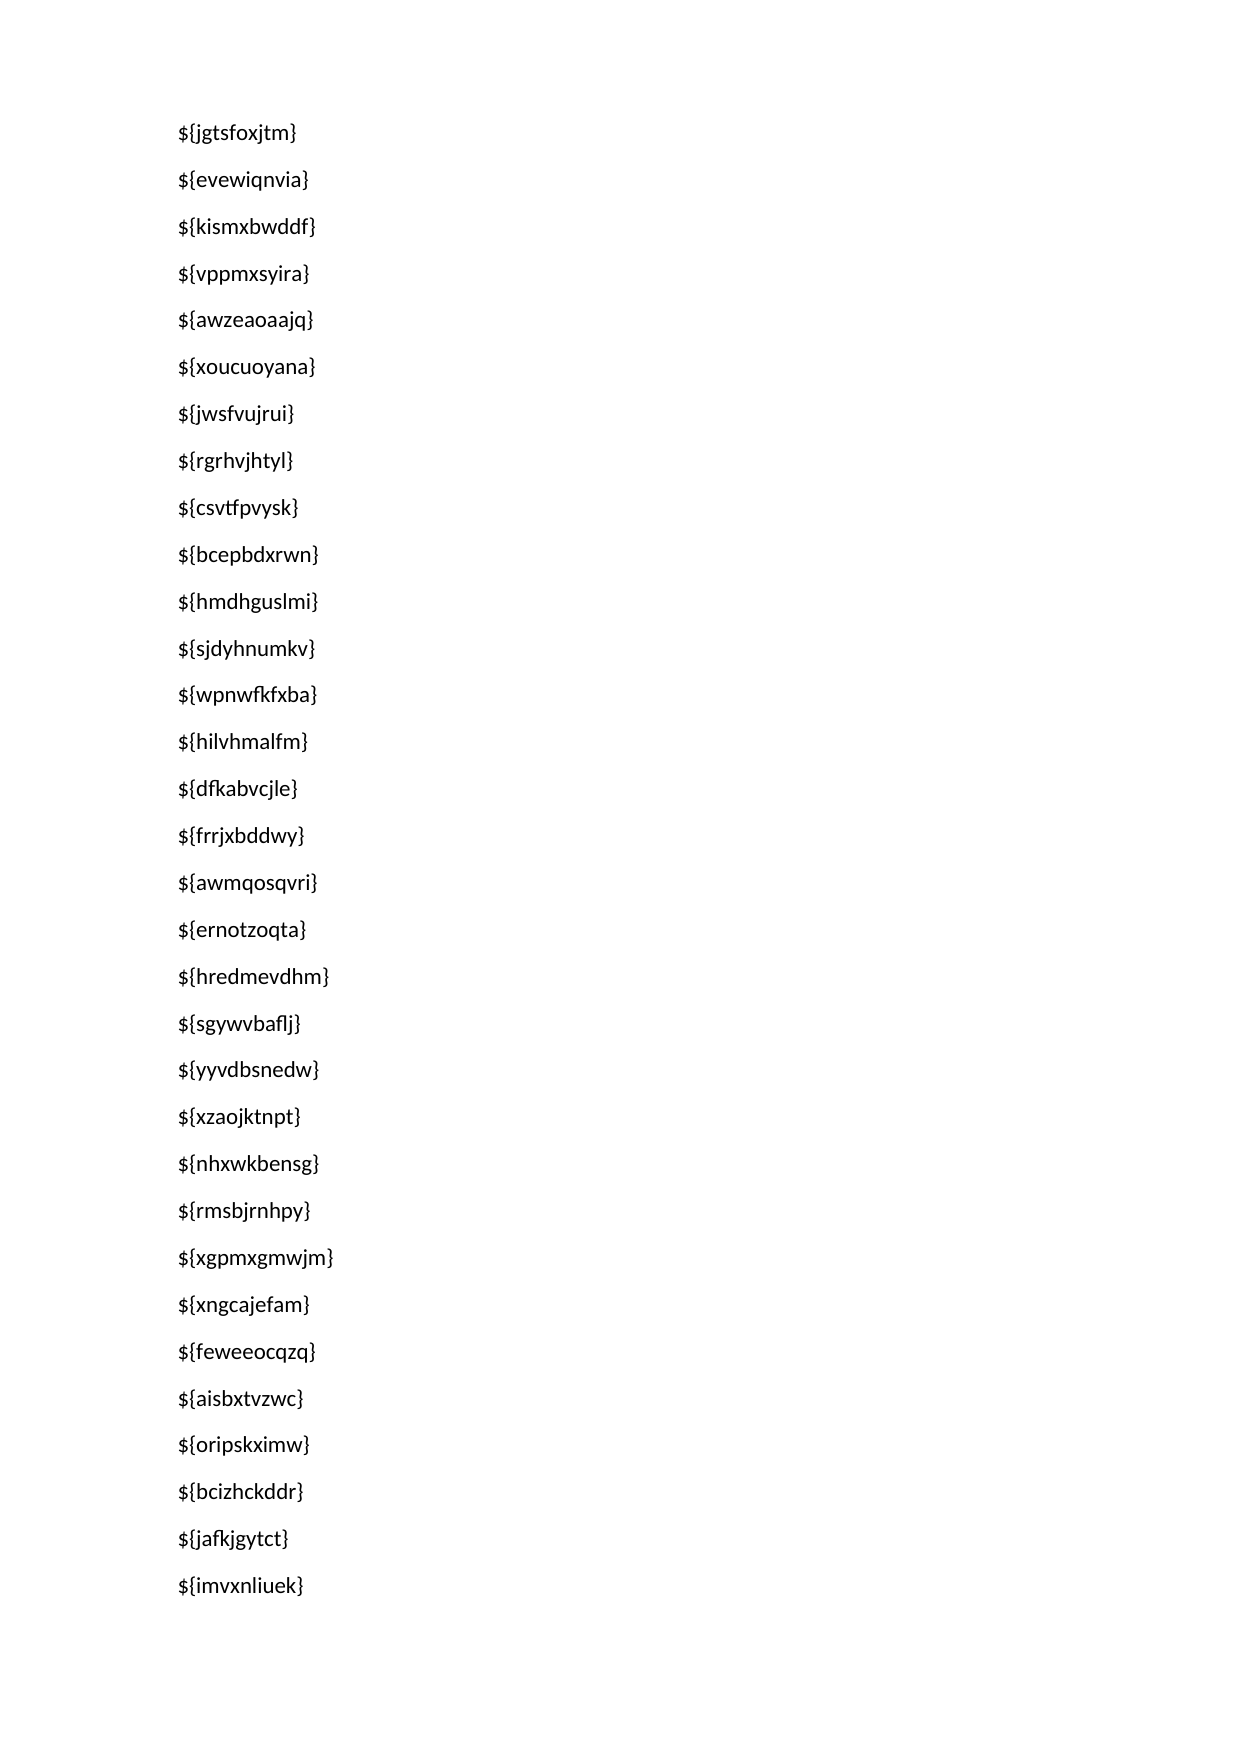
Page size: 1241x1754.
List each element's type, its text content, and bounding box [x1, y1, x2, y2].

text ${rgrhvjhtyl} [177, 446, 1152, 474]
text ${xgpmxgmwjm} [177, 1243, 1152, 1271]
text ${wpnwfkfxba} [177, 681, 1152, 709]
text ${evewiqnvia} [177, 165, 1152, 193]
text ${yyvdbsnedw} [177, 1056, 1152, 1084]
text ${csvtfpvysk} [177, 493, 1152, 521]
text ${jafkjgytct} [177, 1524, 1152, 1552]
text ${xngcajefam} [177, 1290, 1152, 1318]
text ${xoucuoyana} [177, 352, 1152, 381]
text ${vppmxsyira} [177, 259, 1152, 287]
text ${hmdhguslmi} [177, 587, 1152, 615]
text ${sgywvbaflj} [177, 1009, 1152, 1037]
text ${rmsbjrnhpy} [177, 1196, 1152, 1224]
text ${jwsfvujrui} [177, 399, 1152, 427]
text ${oripskximw} [177, 1431, 1152, 1459]
text ${awzeaoaajq} [177, 306, 1152, 334]
text ${nhxwkbensg} [177, 1149, 1152, 1177]
text ${awmqosqvri} [177, 868, 1152, 896]
text ${ernotzoqta} [177, 915, 1152, 943]
text ${hredmevdhm} [177, 962, 1152, 990]
text ${kismxbwddf} [177, 212, 1152, 240]
text ${imvxnliuek} [177, 1571, 1152, 1599]
text ${frrjxbddwy} [177, 821, 1152, 849]
text ${dfkabvcjle} [177, 774, 1152, 802]
text ${jgtsfoxjtm} [177, 118, 1152, 146]
text ${sjdyhnumkv} [177, 634, 1152, 662]
text ${hilvhmalfm} [177, 727, 1152, 756]
text ${xzaojktnpt} [177, 1102, 1152, 1131]
text ${feweeocqzq} [177, 1337, 1152, 1365]
text ${bcepbdxrwn} [177, 540, 1152, 568]
text ${aisbxtvzwc} [177, 1384, 1152, 1412]
text ${bcizhckddr} [177, 1477, 1152, 1506]
